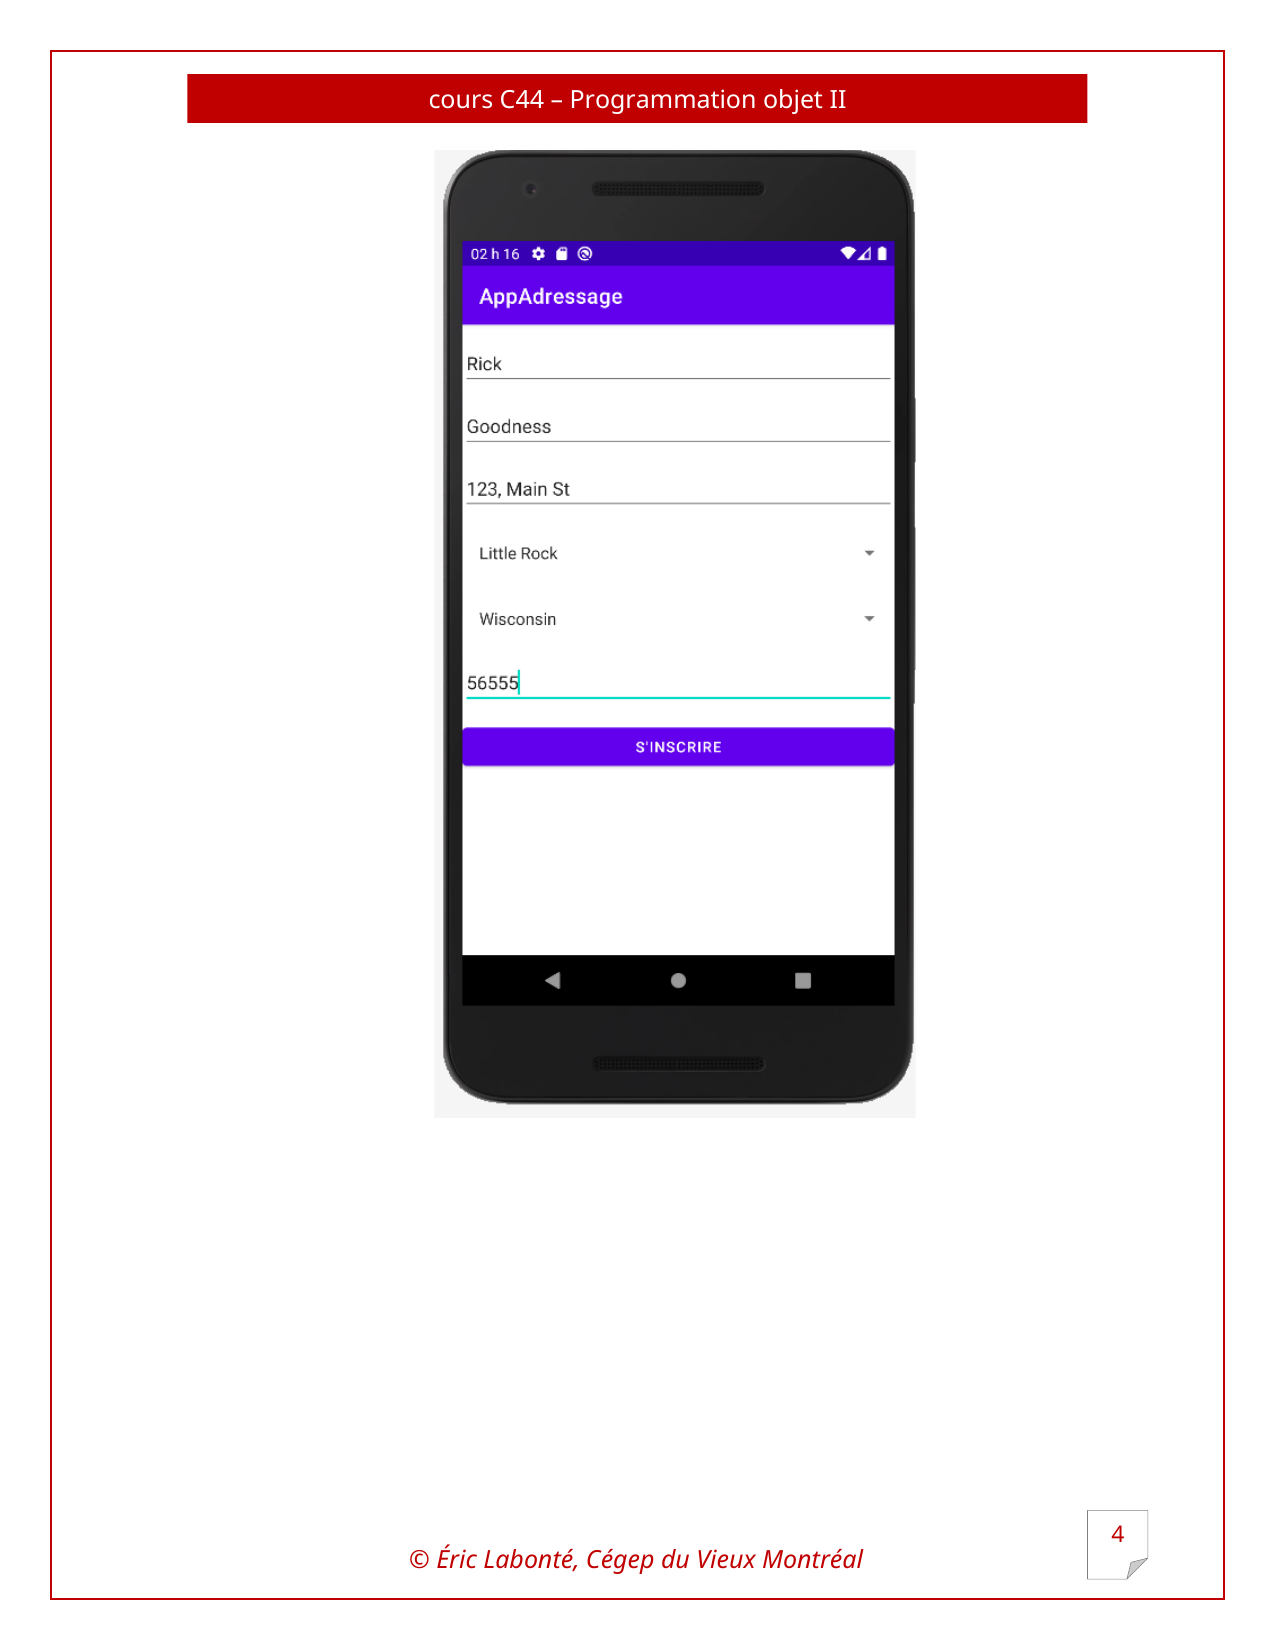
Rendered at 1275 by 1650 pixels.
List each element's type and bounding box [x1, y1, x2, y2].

picture [434, 150, 916, 1118]
